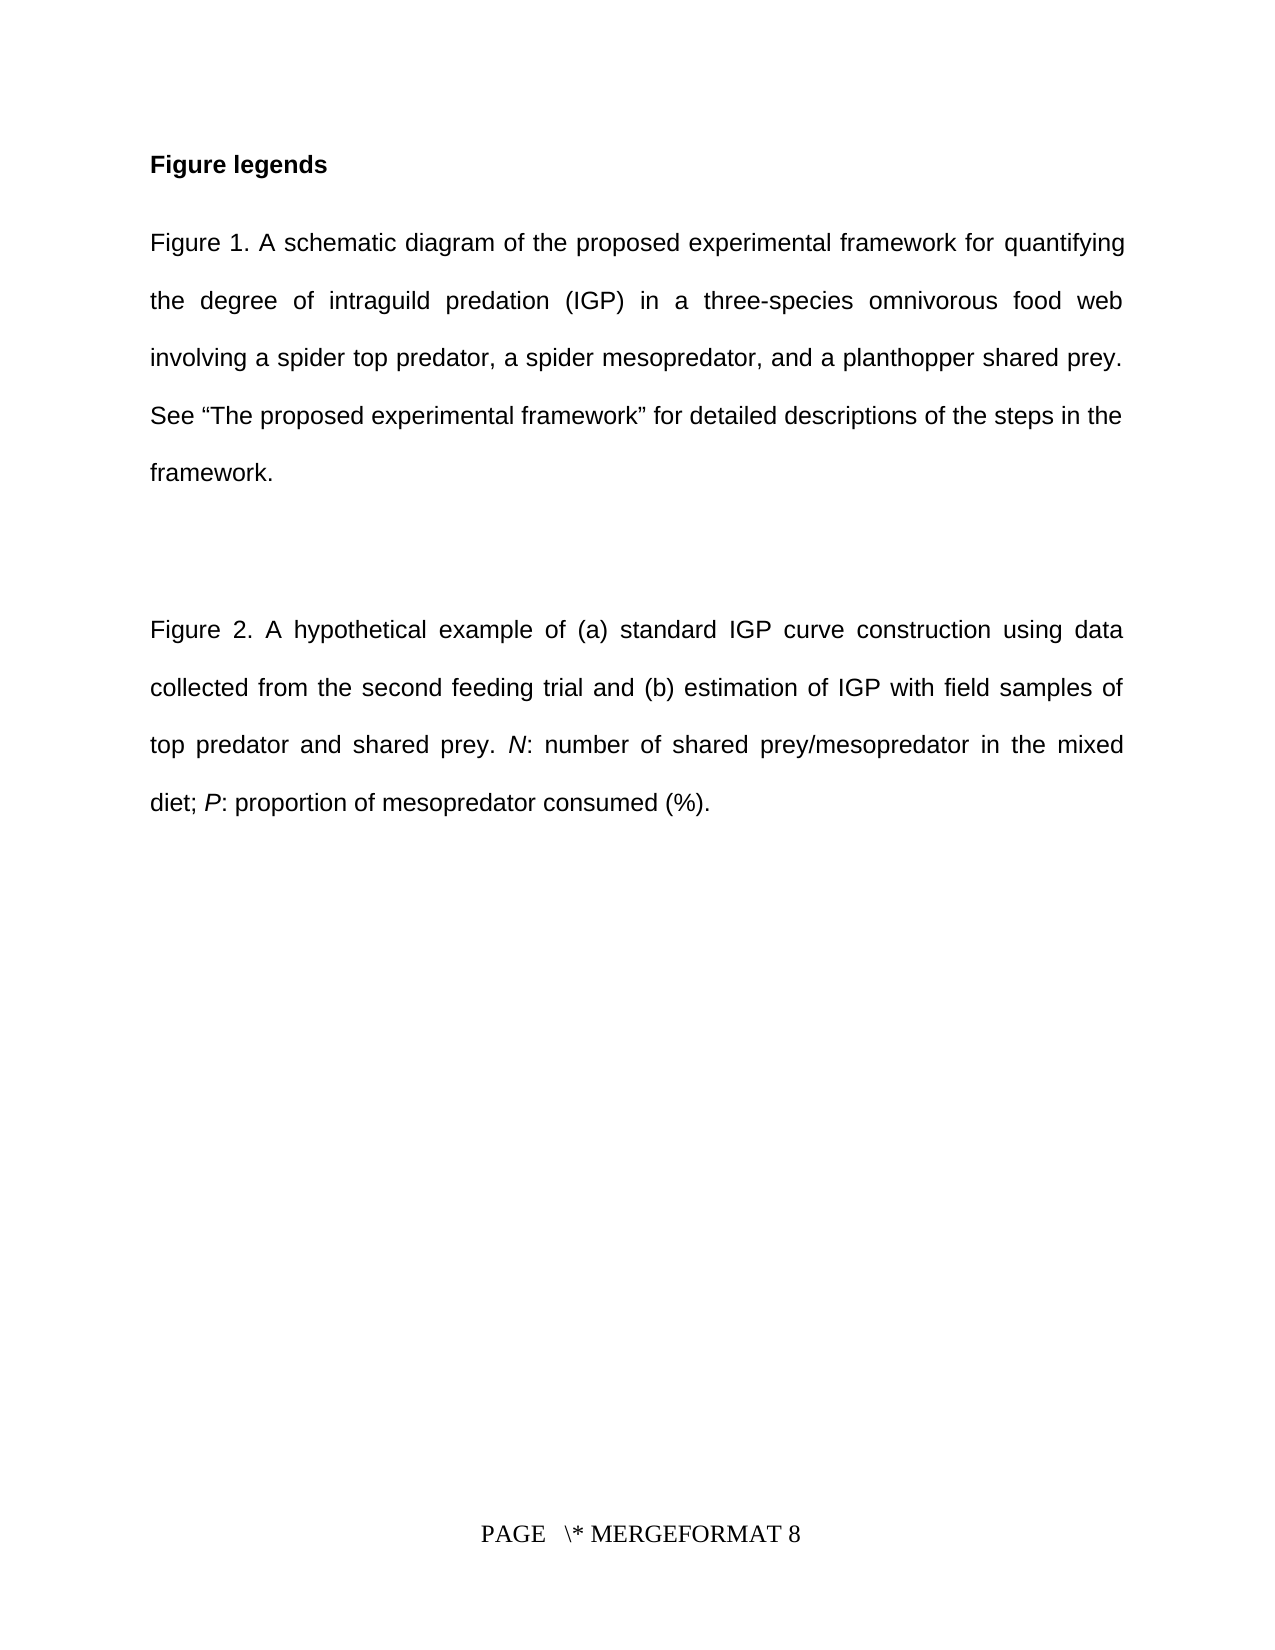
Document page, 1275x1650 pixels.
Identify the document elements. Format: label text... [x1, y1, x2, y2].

text Figure 2. A hypothetical example of (a) standard IGP curve construction using data collected from the second feeding trial and (b) estimation of IGP with field samples of top predator and shared prey. N: number of shared prey/mesopredator in the mixed diet; P: proportion of mesopredator consumed (%). [150, 615, 1125, 816]
text Figure legends [150, 150, 1125, 179]
text Figure 1. A schematic diagram of the proposed experimental framework for quantifying the degree of intraguild predation (IGP) in a three-species omnivorous food web involving a spider top predator, a spider mesopredator, and a planthopper shared prey. See “The proposed experimental framework” for detailed descriptions of the steps in the framework. [150, 228, 1125, 487]
